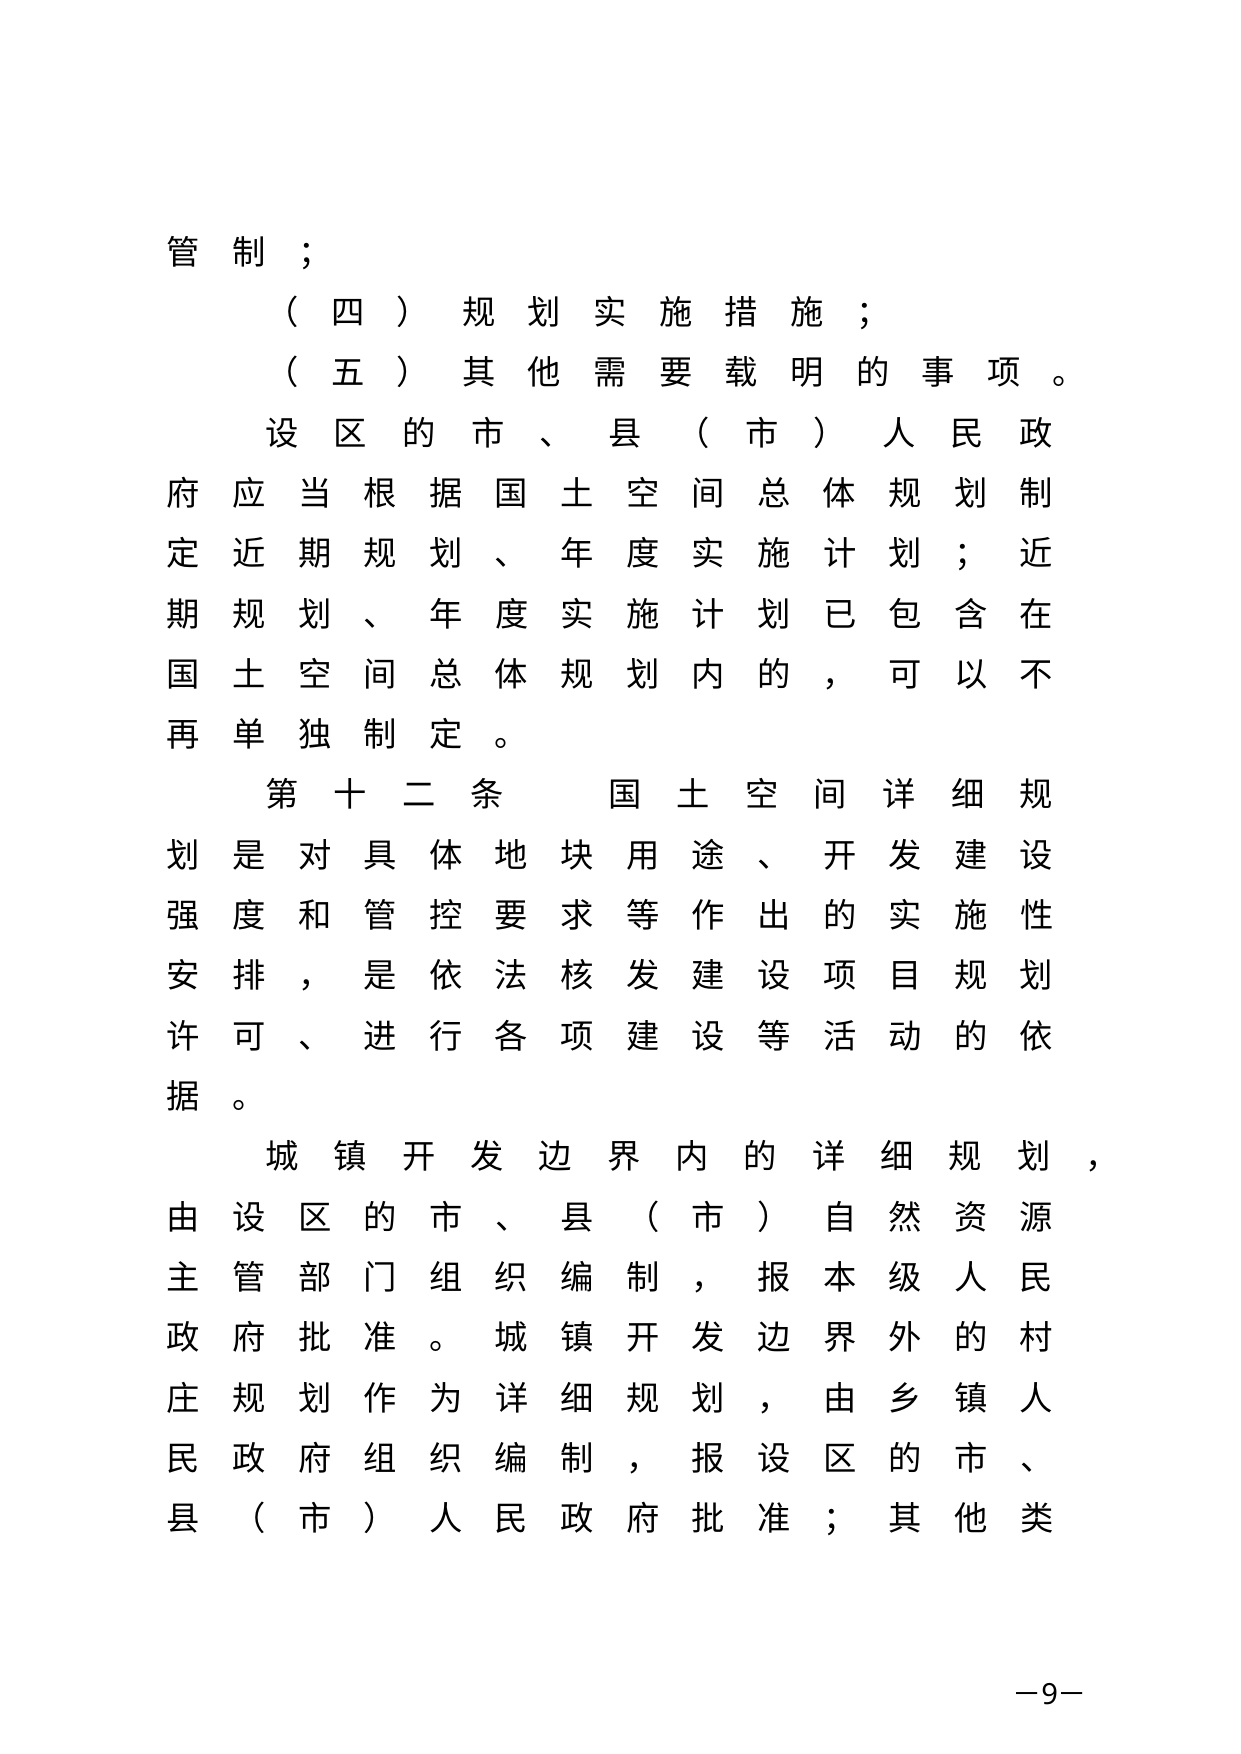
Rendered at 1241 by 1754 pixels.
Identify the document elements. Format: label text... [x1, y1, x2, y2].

text （四）规划实施措施； [167, 280, 1085, 340]
text （三）国土空间分区和用途管制； [167, 219, 1085, 280]
text （五）其他需要载明的事项。 [167, 340, 1085, 400]
text 第十二条 国土空间详细规划是对具体地块用途、开发建设强度和管控要求等作出的实施性安排，是依法核发建设项目规划许可、进行各项建设等活动的依据。 [167, 762, 1085, 1124]
text 设区的市、县（市）人民政府应当根据国土空间总体规划制定近期规划、年度实施计划；近期规划、年度实施计划已包含在国土空间总体规划内的，可以不再单独制定。 [167, 400, 1085, 762]
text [167, 1124, 1085, 1546]
